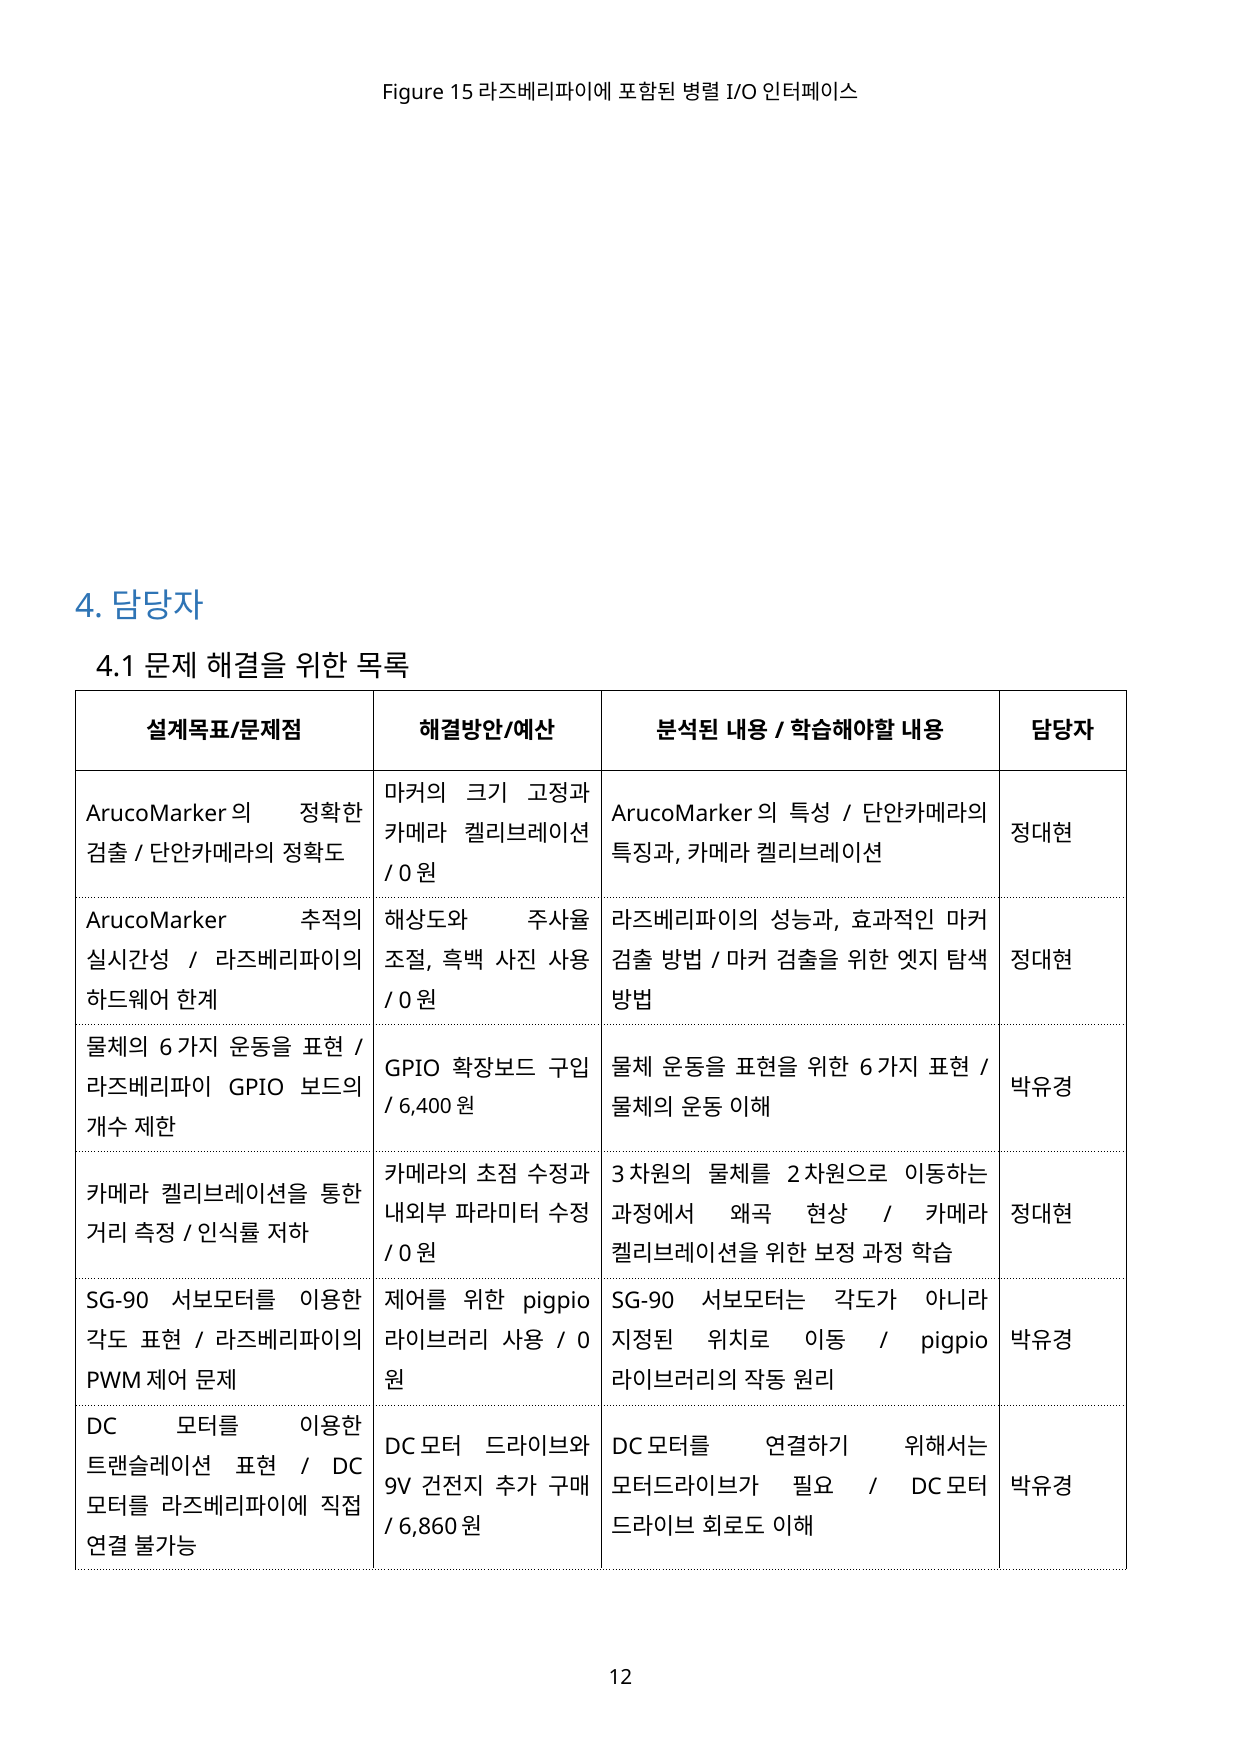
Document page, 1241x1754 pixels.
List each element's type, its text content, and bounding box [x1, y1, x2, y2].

table_cell 라즈베리파이의 성능과, 효과적인 마커 검출 방법 / 마커 검출을 위한 엣지 탐색 방법 [602, 897, 999, 1024]
table_cell 제어를 위한 pigpio 라이브러리 사용 / 0원 [374, 1278, 601, 1404]
table_cell 물체의 6가지 운동을 표현 / 라즈베리파이 GPIO 보드의 개수 제한 [76, 1024, 373, 1151]
table_cell 정대현 [1000, 1151, 1126, 1278]
text 4. 담당자 [75, 579, 1165, 627]
table_cell 박유경 [1000, 1024, 1126, 1151]
table_cell 해상도와 주사율 조절, 흑백 사진 사용 / 0원 [374, 897, 601, 1024]
table_cell 카메라의 초점 수정과 내외부 파라미터 수정 / 0원 [374, 1151, 601, 1278]
table_cell ArucoMarker의 정확한 검출 / 단안카메라의 정확도 [76, 771, 373, 897]
table_cell 박유경 [1000, 1278, 1126, 1404]
table_cell 마커의 크기 고정과 카메라 켈리브레이션 / 0원 [374, 771, 601, 897]
text Figure 15 라즈베리파이에 포함된 병렬 I/O 인터페이스 [75, 75, 1165, 105]
table_cell 3차원의 물체를 2차원으로 이동하는 과정에서 왜곡 현상 / 카메라 켈리브레이션을 위한 보정 과정 학습 [602, 1151, 999, 1278]
table_cell 카메라 켈리브레이션을 통한 거리 측정 / 인식률 저하 [76, 1151, 373, 1278]
table_cell ArucoMarker 추적의 실시간성 / 라즈베리파이의 하드웨어 한계 [76, 897, 373, 1024]
table_header 분석된 내용 / 학습해야할 내용 [602, 691, 999, 770]
table_header 설계목표/문제점 [76, 691, 373, 770]
table_cell SG-90 서보모터는 각도가 아니라 지정된 위치로 이동 / pigpio 라이브러리의 작동 원리 [602, 1278, 999, 1404]
table_cell ArucoMarker의 특성 / 단안카메라의 특징과, 카메라 켈리브레이션 [602, 771, 999, 897]
table_cell GPIO 확장보드 구입 / 6,400원 [374, 1024, 601, 1151]
table_header 해결방안/예산 [374, 691, 601, 770]
table_cell DC 모터를 이용한 트랜슬레이션 표현 / DC모터를 라즈베리파이에 직접 연결 불가능 [76, 1405, 373, 1568]
table_cell DC모터 드라이브와 9V 건전지 추가 구매 / 6,860원 [374, 1405, 601, 1568]
table_cell DC모터를 연결하기 위해서는 모터드라이브가 필요 / DC모터 드라이브 회로도 이해 [602, 1405, 999, 1568]
table_cell 정대현 [1000, 771, 1126, 897]
table_cell 물체 운동을 표현을 위한 6가지 표현 / 물체의 운동 이해 [602, 1024, 999, 1151]
table_cell 박유경 [1000, 1405, 1126, 1568]
table_cell 정대현 [1000, 897, 1126, 1024]
text 4.1 문제 해결을 위한 목록 [75, 643, 1165, 685]
table_header 담당자 [1000, 691, 1126, 770]
table_cell SG-90 서보모터를 이용한 각도 표현 / 라즈베리파이의 PWM제어 문제 [76, 1278, 373, 1404]
